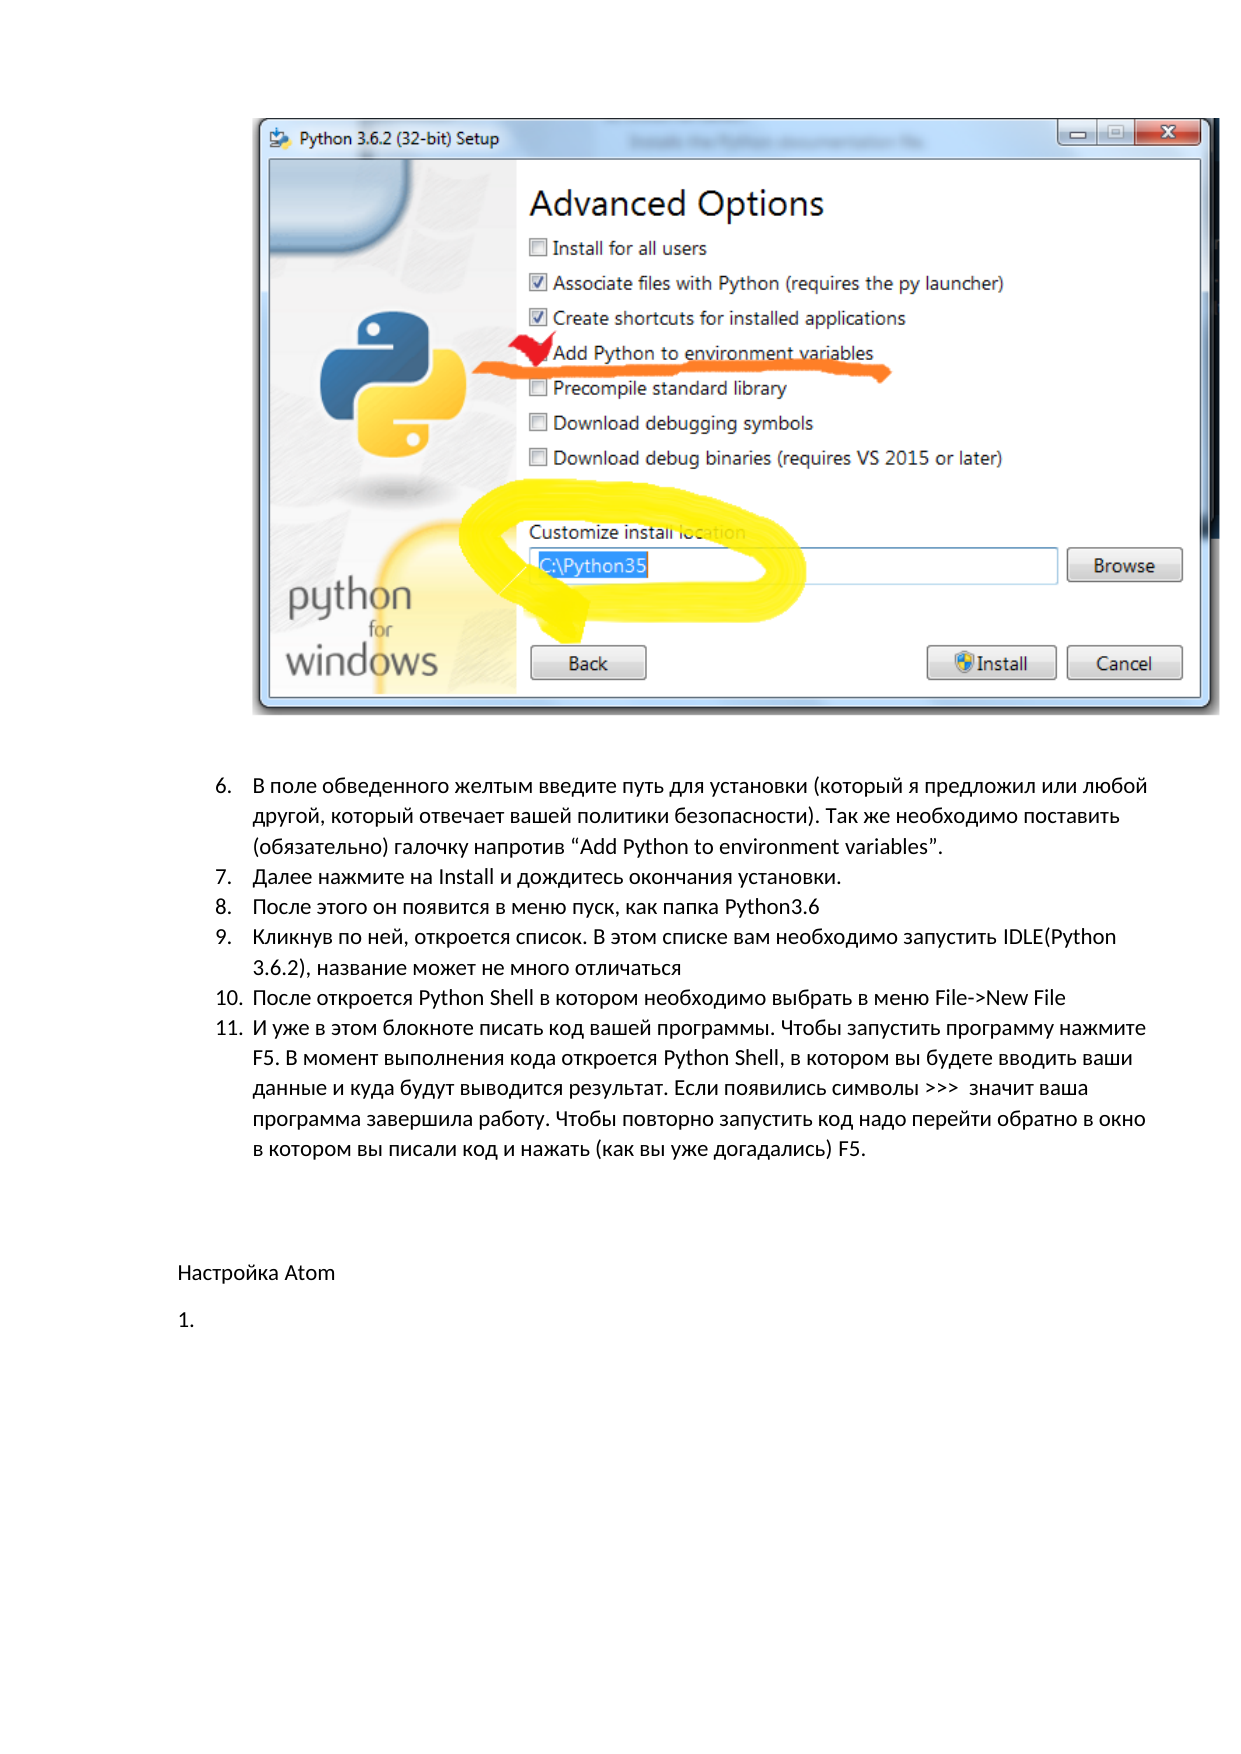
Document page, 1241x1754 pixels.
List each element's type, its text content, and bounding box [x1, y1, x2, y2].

list И уже в этом блокноте писать код вашей программы. Чтобы запустить программу нажмите F5. В момент выполнения кода откроется Python Shell, в котором вы будете вводить ваши данные и куда будут выводится результат. Если появились символы >>> значит ваша программа завершила работу. Чтобы повторно запустить код надо перейти обратно в окно в котором вы писали код и нажать (как вы уже догадались) F5. [215, 1013, 1152, 1162]
text 1. [177, 1305, 1152, 1333]
list После откроется Python Shell в котором необходимо выбрать в меню File->New File [215, 983, 1152, 1011]
list Кликнув по ней, откроется список. В этом списке вам необходимо запустить IDLE(Python 3.6.2), название может не много отличаться [215, 922, 1152, 981]
text Настройка Atom [177, 1258, 1152, 1286]
list Далее нажмите на Install и дождитесь окончания установки. [215, 862, 1152, 890]
picture [252, 118, 1228, 739]
list После этого он появится в меню пуск, как папка Python3.6 [215, 892, 1152, 920]
list В поле обведенного желтым введите путь для установки (который я предложил или любой другой, который отвечает вашей политики безопасности). Так же необходимо поставить (обязательно) галочку напротив “Add Python to environment variables”. [215, 771, 1152, 860]
